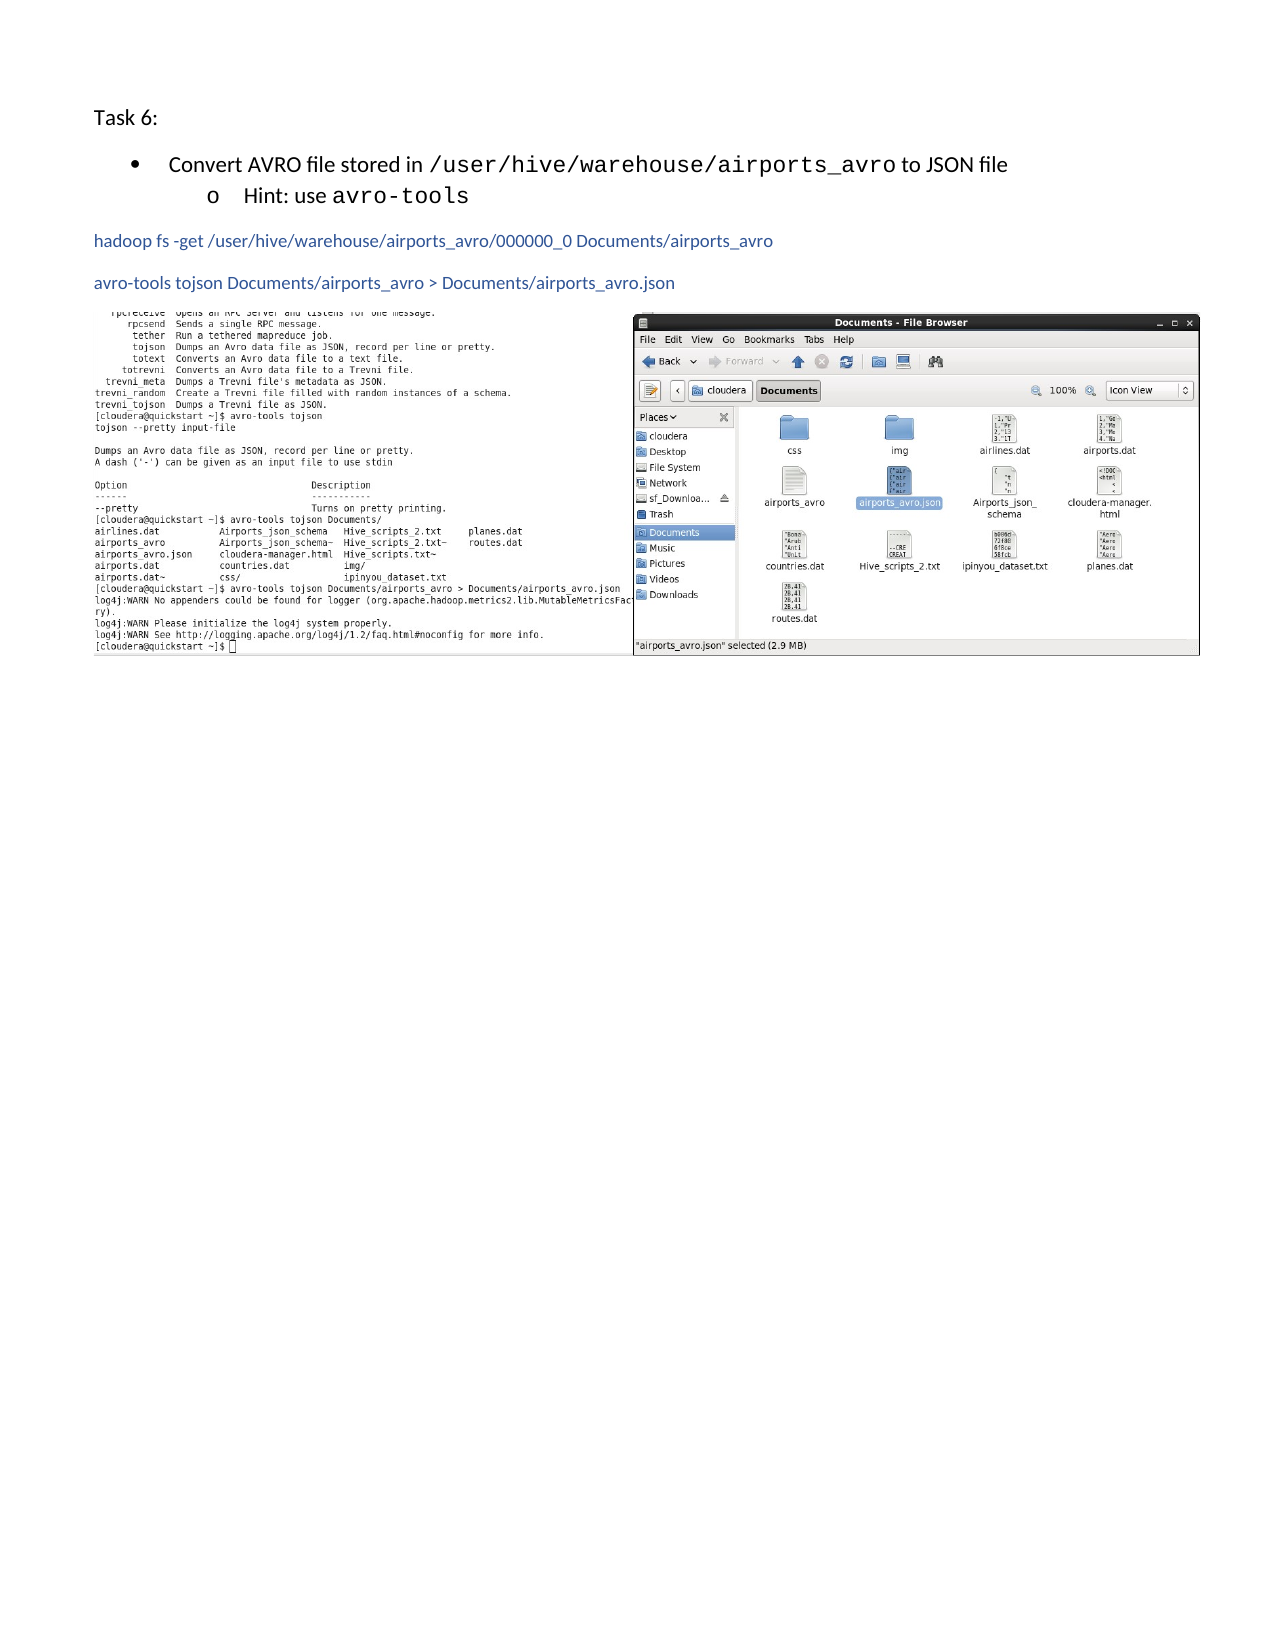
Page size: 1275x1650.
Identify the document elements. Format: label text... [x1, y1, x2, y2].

list Convert AVRO file stored in /user/hive/warehouse/airports_avro to JSON file [131, 150, 1200, 179]
picture [93, 312, 1200, 656]
list Hint: use avro-tools [206, 181, 1200, 211]
text avro-tools tojson Documents/airports_avro > Documents/airports_avro.json [94, 271, 1200, 294]
text Task 6: [94, 103, 1200, 131]
text hadoop fs -get /user/hive/warehouse/airports_avro/000000_0 Documents/airports_avro [94, 229, 1200, 252]
